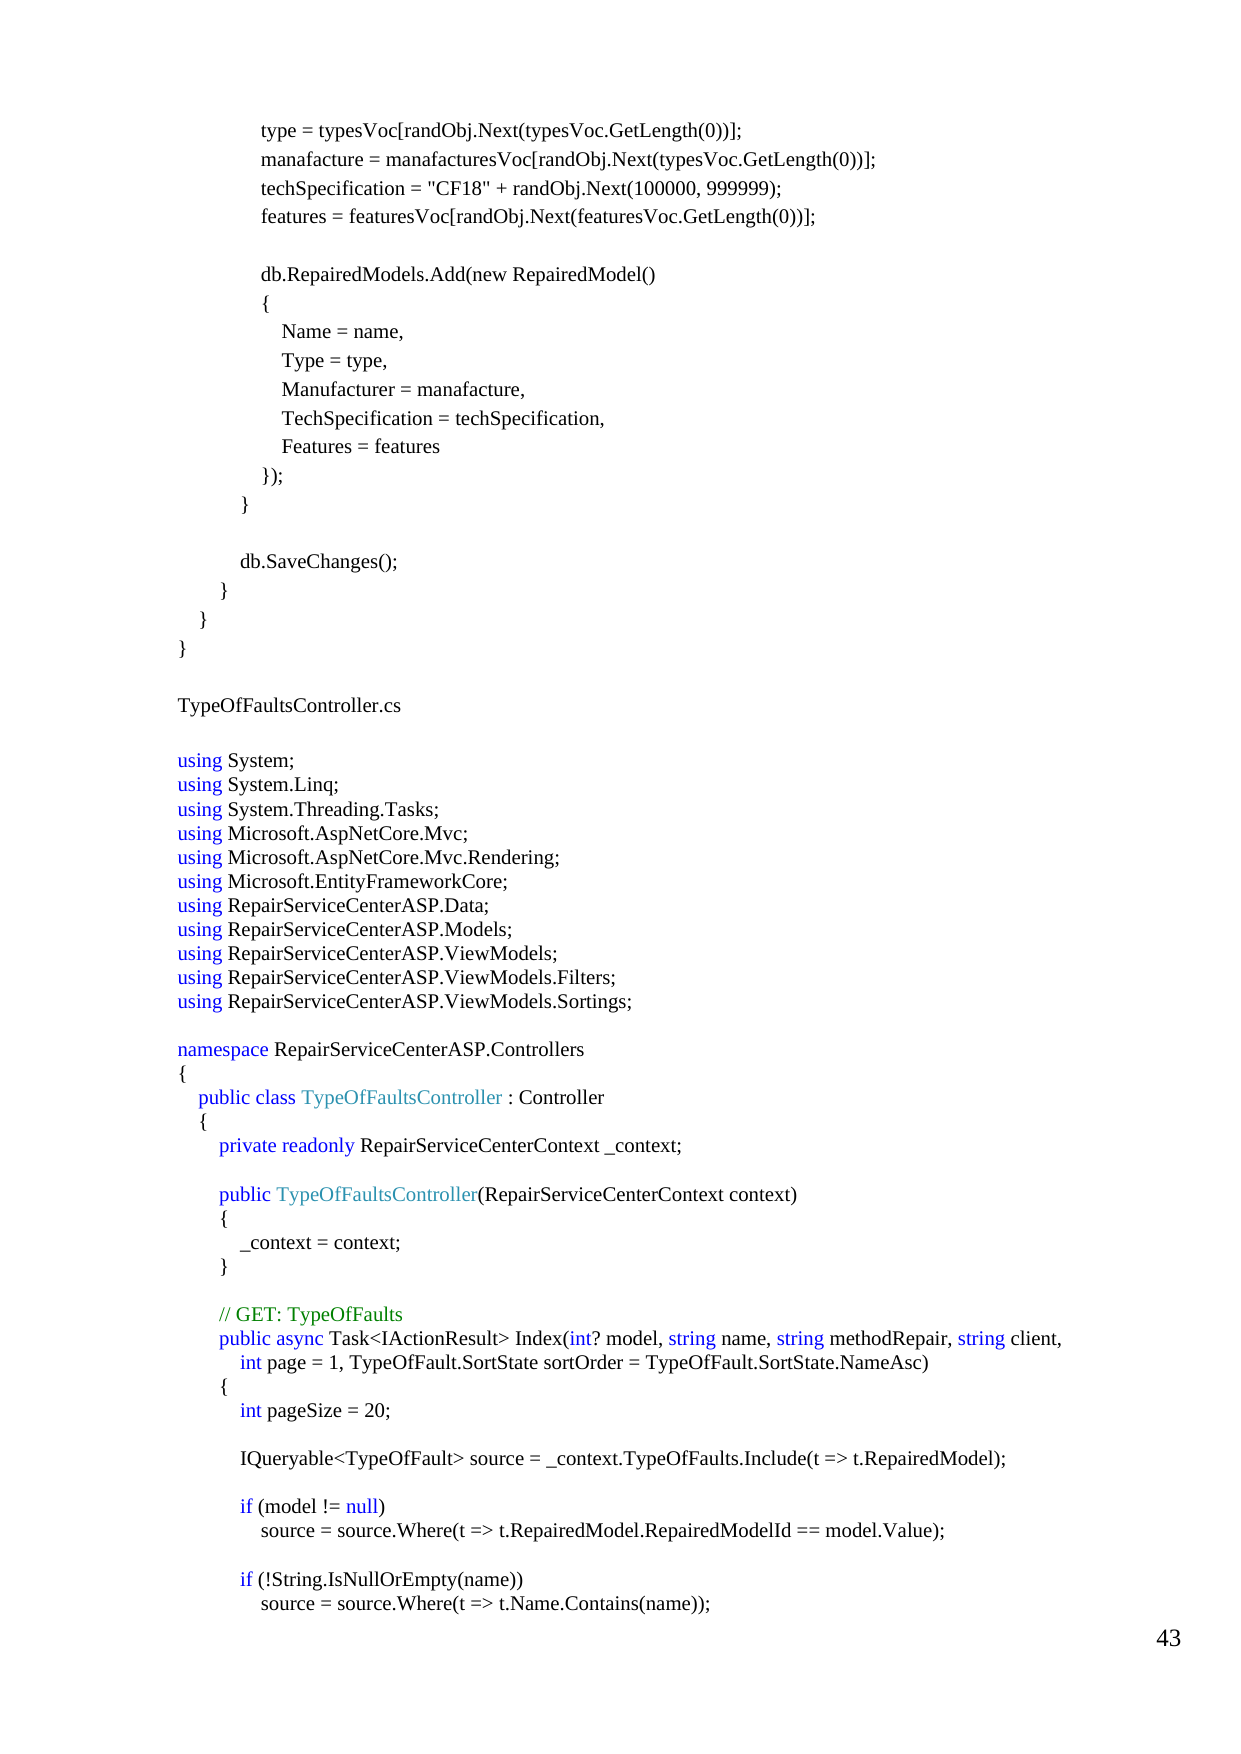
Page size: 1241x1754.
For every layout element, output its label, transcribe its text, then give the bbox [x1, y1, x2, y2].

text if (!String.IsNullOrEmpty(name)) [177, 1566, 1181, 1591]
text { [177, 1061, 1181, 1085]
text // GET: TypeOfFaults [177, 1302, 1181, 1326]
text } [177, 1254, 1181, 1278]
text using Microsoft.AspNetCore.Mvc; [177, 821, 1181, 844]
text using RepairServiceCenterASP.ViewModels; [177, 941, 1181, 965]
text int page = 1, TypeOfFault.SortState sortOrder = TypeOfFault.SortState.NameAsc) [177, 1350, 1181, 1374]
text type = typesVoc[randObj.Next(typesVoc.GetLength(0))]; [177, 118, 1167, 142]
text using System.Linq; [177, 772, 1181, 796]
text using RepairServiceCenterASP.ViewModels.Sortings; [177, 989, 1181, 1013]
text TechSpecification = techSpecification, [177, 406, 1167, 430]
text namespace RepairServiceCenterASP.Controllers [177, 1037, 1181, 1061]
text using Microsoft.AspNetCore.Mvc.Rendering; [177, 844, 1181, 869]
text { [177, 1374, 1181, 1398]
text private readonly RepairServiceCenterContext _context; [177, 1133, 1181, 1157]
text if (model != null) [177, 1494, 1181, 1518]
text using RepairServiceCenterASP.ViewModels.Filters; [177, 965, 1181, 989]
text db.RepairedModels.Add(new RepairedModel() [177, 262, 1167, 286]
text Name = name, [177, 319, 1167, 343]
text int pageSize = 20; [177, 1398, 1181, 1422]
text { [177, 1206, 1181, 1229]
text using Microsoft.EntityFrameworkCore; [177, 869, 1181, 893]
text public TypeOfFaultsController(RepairServiceCenterContext context) [177, 1181, 1181, 1206]
text source = source.Where(t => t.RepairedModel.RepairedModelId == model.Value); [177, 1518, 1181, 1542]
text manafacture = manafacturesVoc[randObj.Next(typesVoc.GetLength(0))]; [177, 147, 1167, 171]
text _context = context; [177, 1229, 1181, 1254]
text using RepairServiceCenterASP.Models; [177, 917, 1181, 941]
text using RepairServiceCenterASP.Data; [177, 893, 1181, 917]
text TypeOfFaultsController.cs [177, 693, 1167, 717]
text } [177, 607, 1167, 631]
text public class TypeOfFaultsController : Controller [177, 1085, 1181, 1109]
text } [177, 492, 1167, 516]
text features = featuresVoc[randObj.Next(featuresVoc.GetLength(0))]; [177, 204, 1167, 228]
text Features = features [177, 434, 1167, 458]
text Manufacturer = manafacture, [177, 377, 1167, 401]
text source = source.Where(t => t.Name.Contains(name)); [177, 1591, 1181, 1614]
text db.SaveChanges(); [177, 549, 1167, 573]
text using System; [177, 748, 1181, 772]
text using System.Threading.Tasks; [177, 796, 1181, 821]
text techSpecification = "CF18" + randObj.Next(100000, 999999); [177, 176, 1167, 200]
text Type = type, [177, 348, 1167, 372]
text public async Task<IActionResult> Index(int? model, string name, string methodRepair, string client, [177, 1326, 1181, 1350]
text } [177, 636, 1167, 660]
text { [177, 1109, 1181, 1133]
text IQueryable<TypeOfFault> source = _context.TypeOfFaults.Include(t => t.RepairedModel); [177, 1446, 1181, 1470]
text }); [177, 463, 1167, 487]
text { [177, 291, 1167, 315]
text } [177, 578, 1167, 602]
